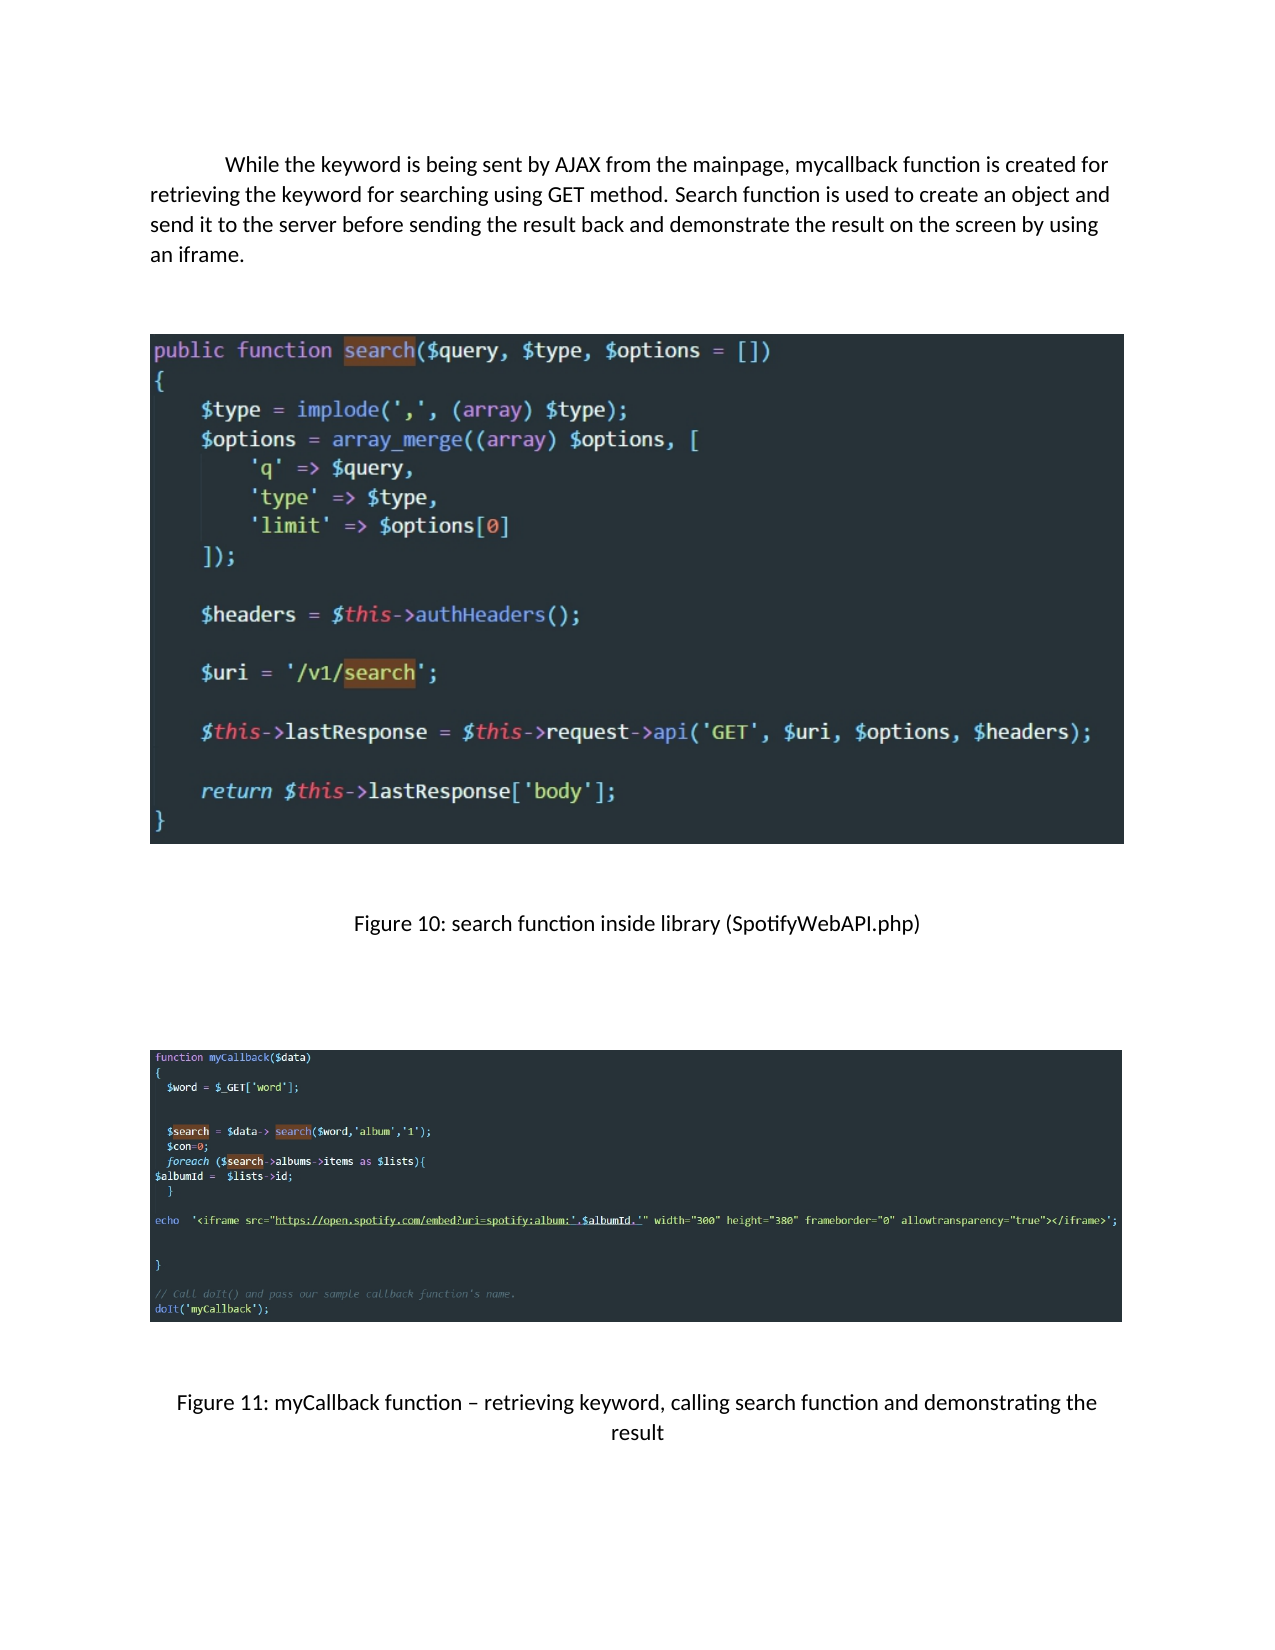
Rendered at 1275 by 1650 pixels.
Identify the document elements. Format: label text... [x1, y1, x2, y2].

picture [150, 334, 1124, 844]
picture [150, 1050, 1122, 1322]
text Figure 10: search function inside library (SpotifyWebAPI.php) [150, 909, 1125, 938]
text While the keyword is being sent by AJAX from the mainpage, mycallback function is created for retrieving the keyword for searching using GET method. Search function is used to create an object and send it to the server before sending the result back and demonstrate the result on the screen by using an iframe. [150, 150, 1125, 269]
text Figure 11: myCallback function – retrieving keyword, calling search function and demonstrating the result [150, 1388, 1125, 1446]
